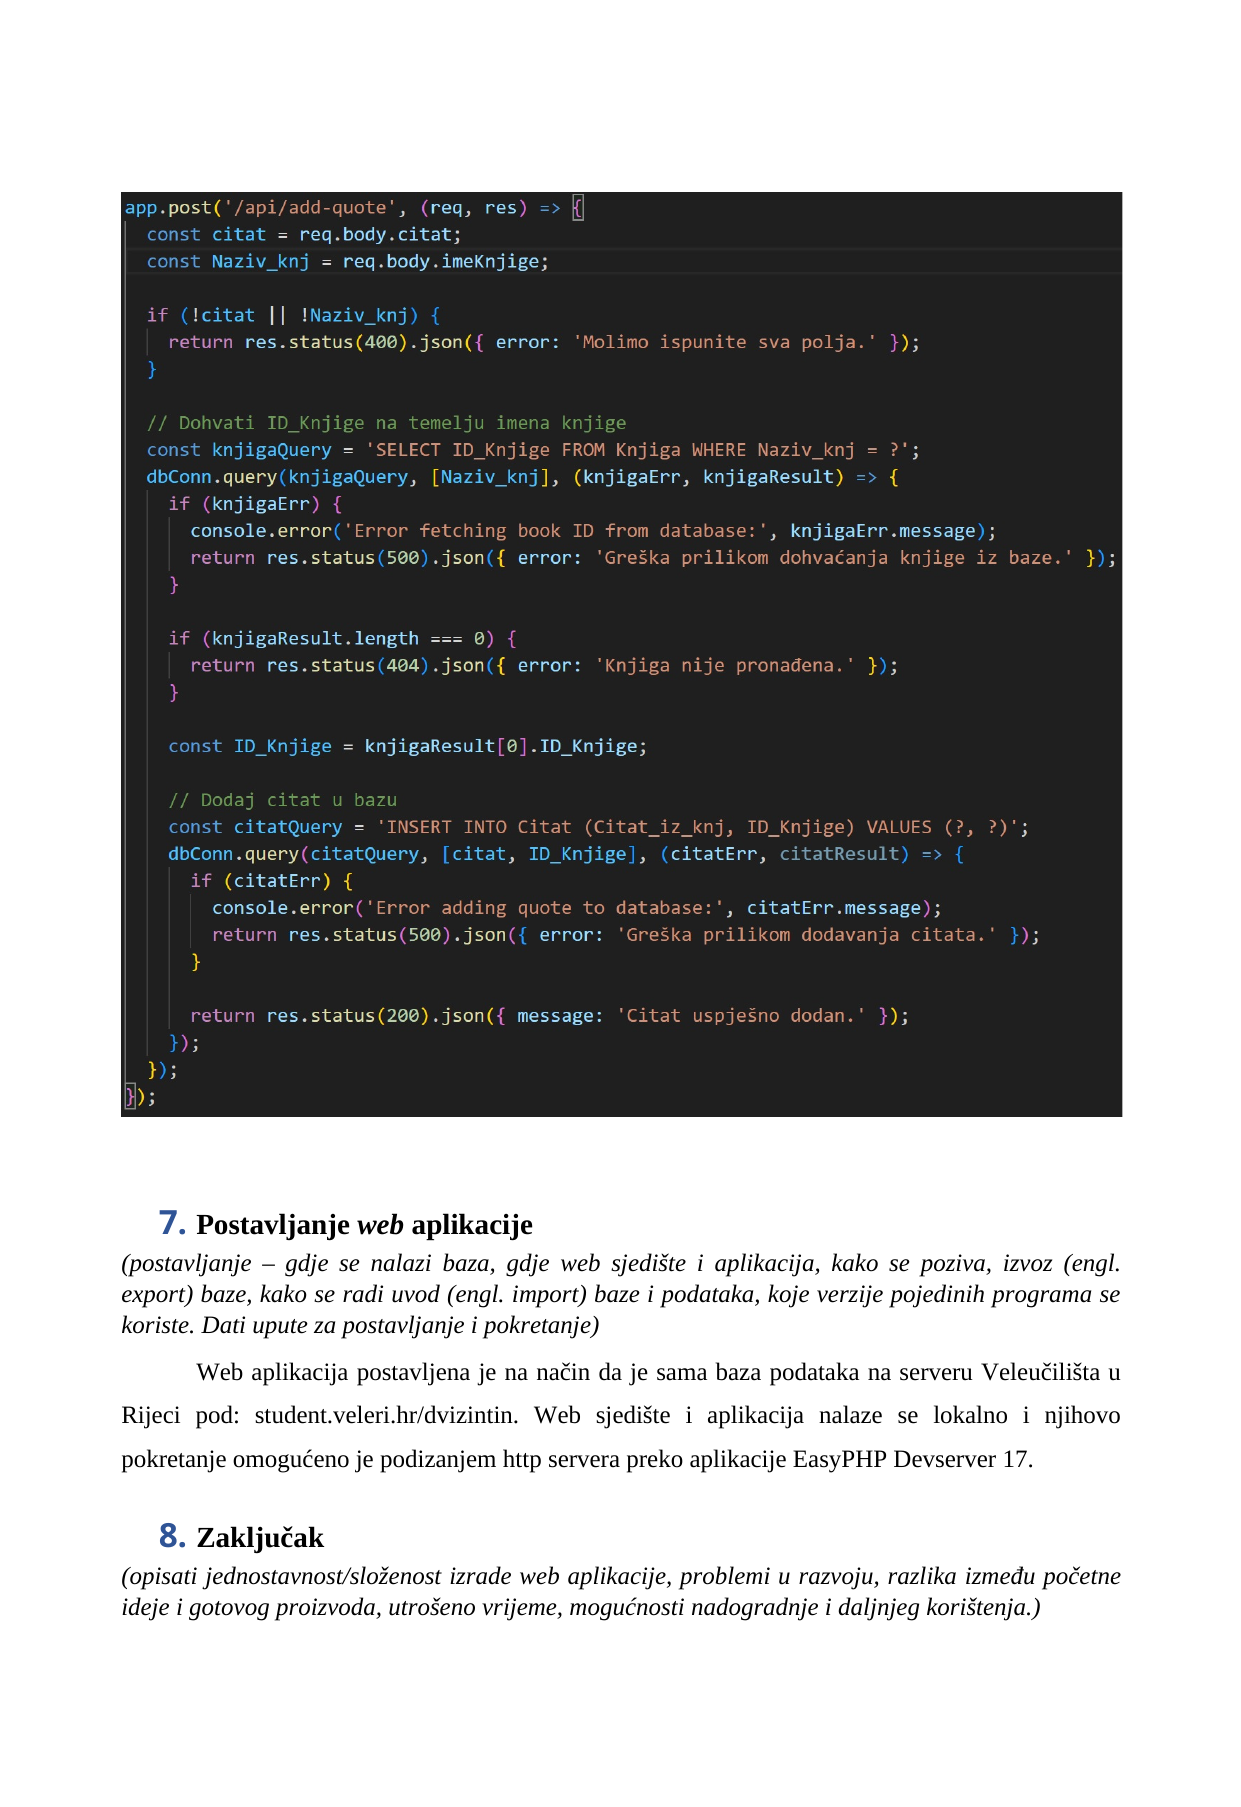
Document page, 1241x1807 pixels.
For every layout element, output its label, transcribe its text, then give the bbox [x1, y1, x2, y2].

picture [121, 192, 1123, 1117]
text Web aplikacija postavljena je na način da je sama baza podataka na serveru Veleučilišta u Rijeci pod: student.veleri.hr/dvizintin. Web sjedište i aplikacija nalaze se lokalno i njihovo pokretanje omogućeno je podizanjem http servera preko aplikacije EasyPHP Devserver 17. [121, 1357, 1122, 1472]
subtitle Zaključak [158, 1512, 1122, 1557]
text (opisati jednostavnost/složenost izrade web aplikacije, problemi u razvoju, razlika između početne ideje i gotovog proizvoda, utrošeno vrijeme, mogućnosti nadogradnje i daljnjeg korištenja.) [121, 1561, 1122, 1621]
text (postavljanje – gdje se nalazi baza, gdje web sjedište i aplikacija, kako se poziva, izvoz (engl. export) baze, kako se radi uvod (engl. import) baze i podataka, koje verzije pojedinih programa se koriste. Dati upute za postavljanje i pokretanje) [121, 1248, 1122, 1338]
subtitle Postavljanje web aplikacije [158, 1199, 1122, 1244]
